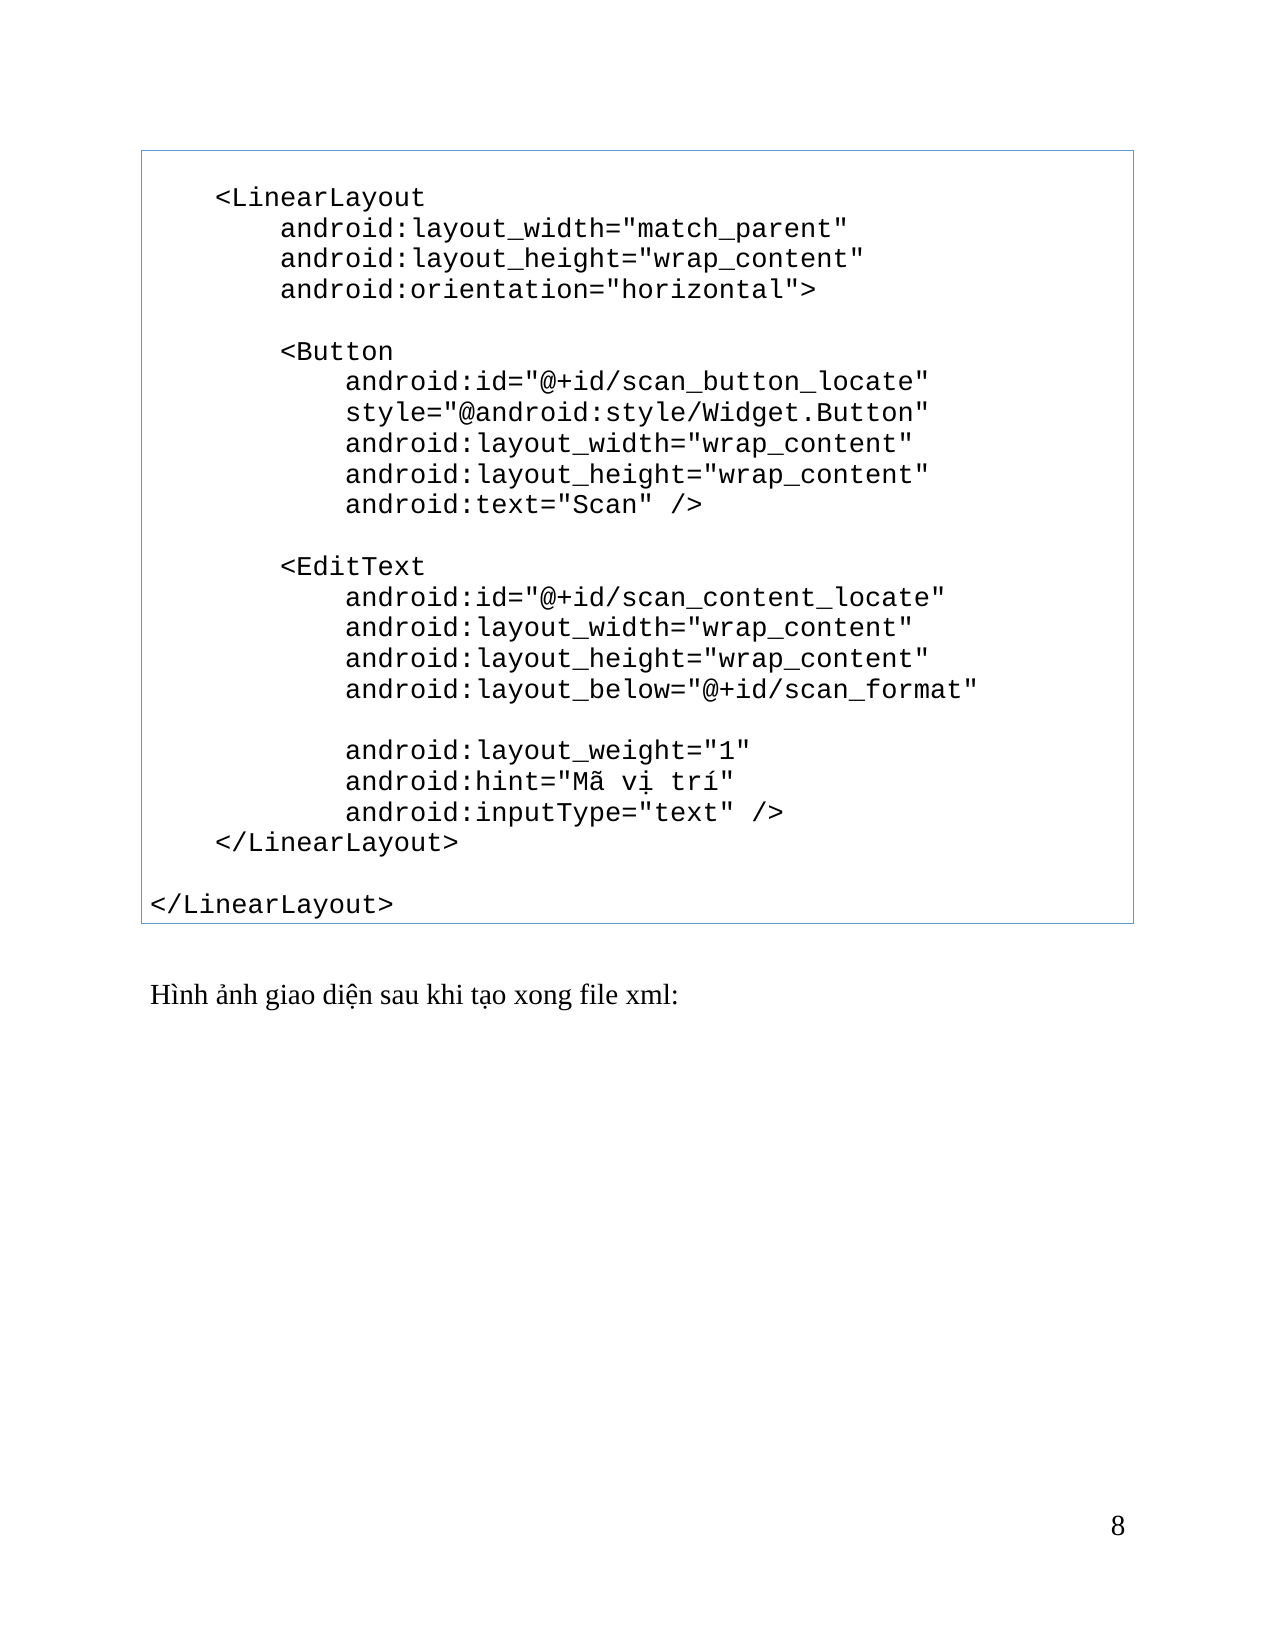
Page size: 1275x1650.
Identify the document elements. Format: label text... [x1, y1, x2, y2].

text Hình ảnh giao diện sau khi tạo xong file xml: [150, 977, 1125, 1011]
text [142, 151, 1133, 923]
